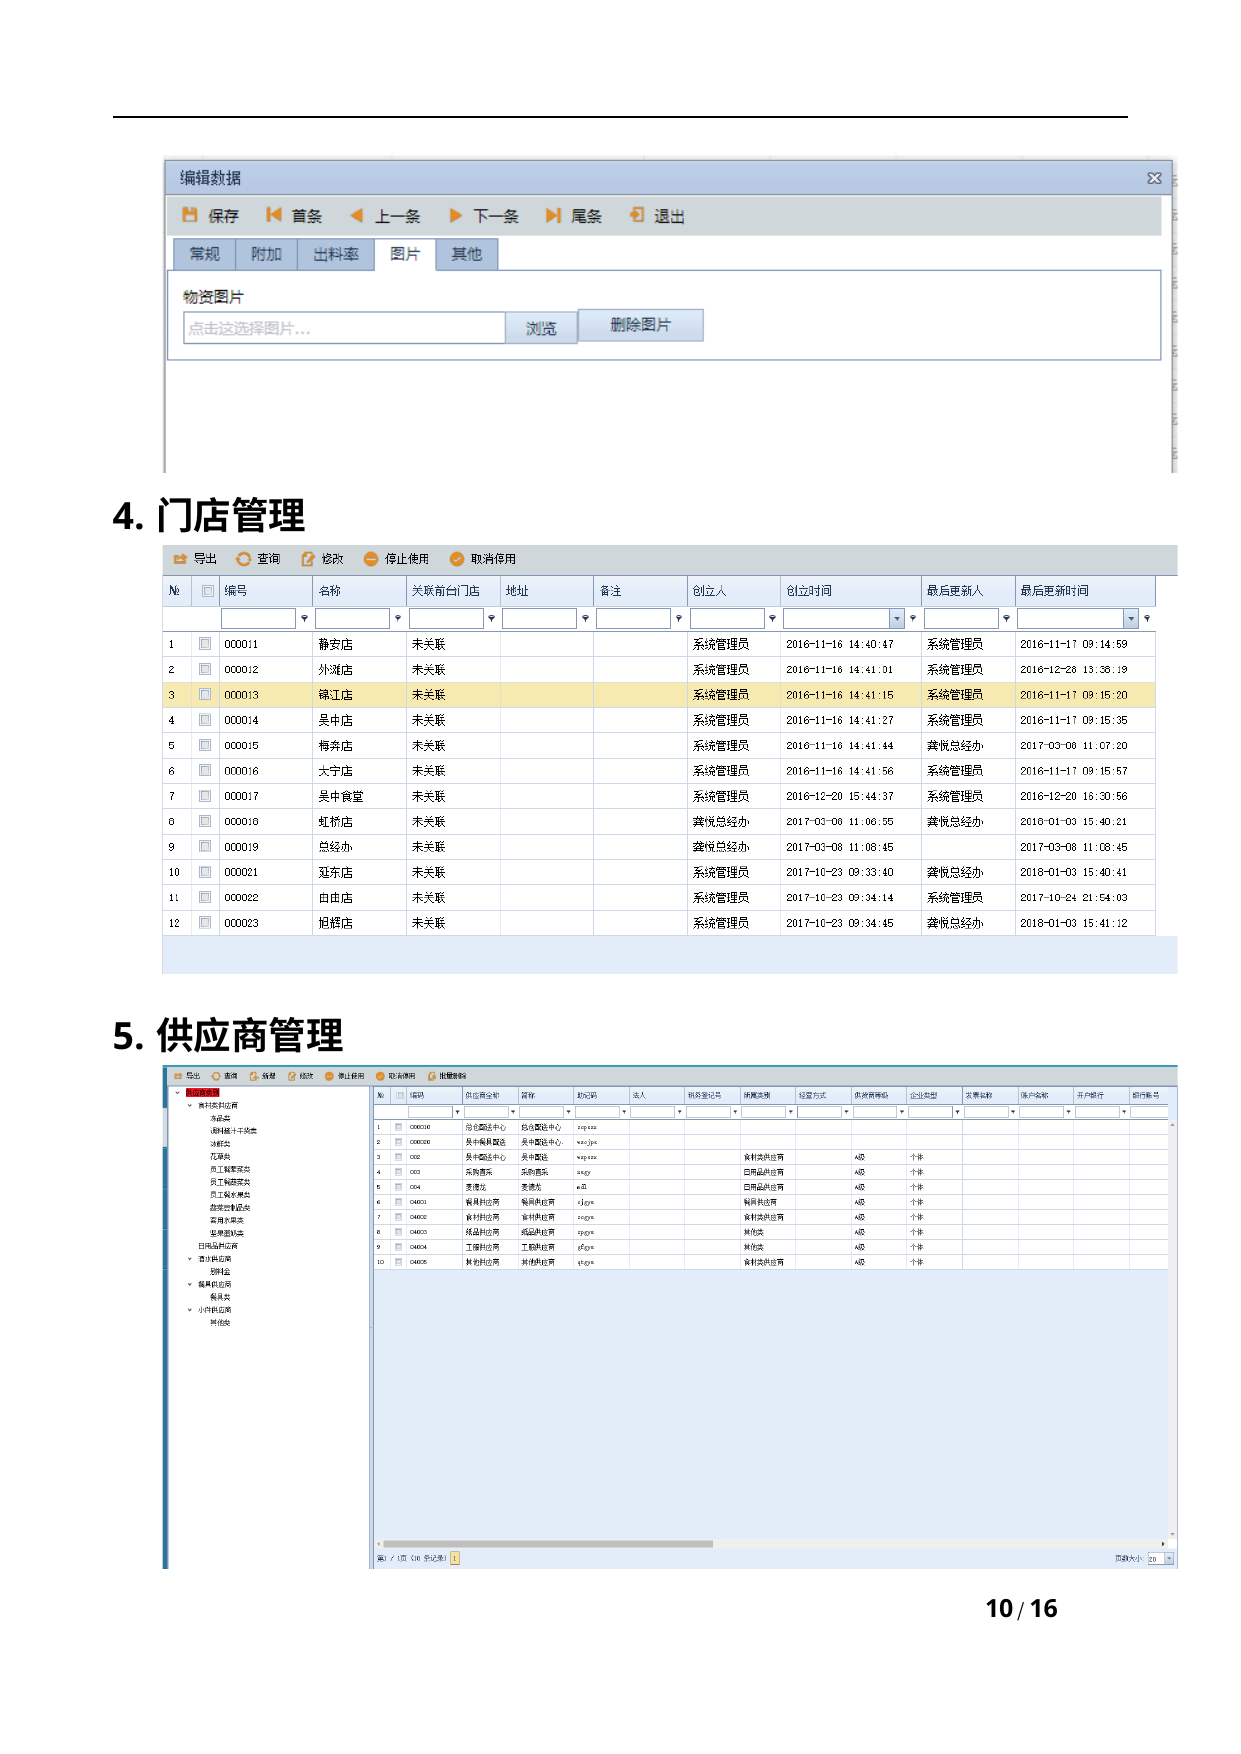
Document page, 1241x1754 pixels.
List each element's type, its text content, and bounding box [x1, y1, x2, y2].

picture [162, 155, 1178, 473]
picture [162, 1065, 1178, 1569]
picture [162, 545, 1178, 974]
subtitle 供应商管理 [112, 1001, 1128, 1066]
subtitle 门店管理 [112, 481, 1128, 546]
